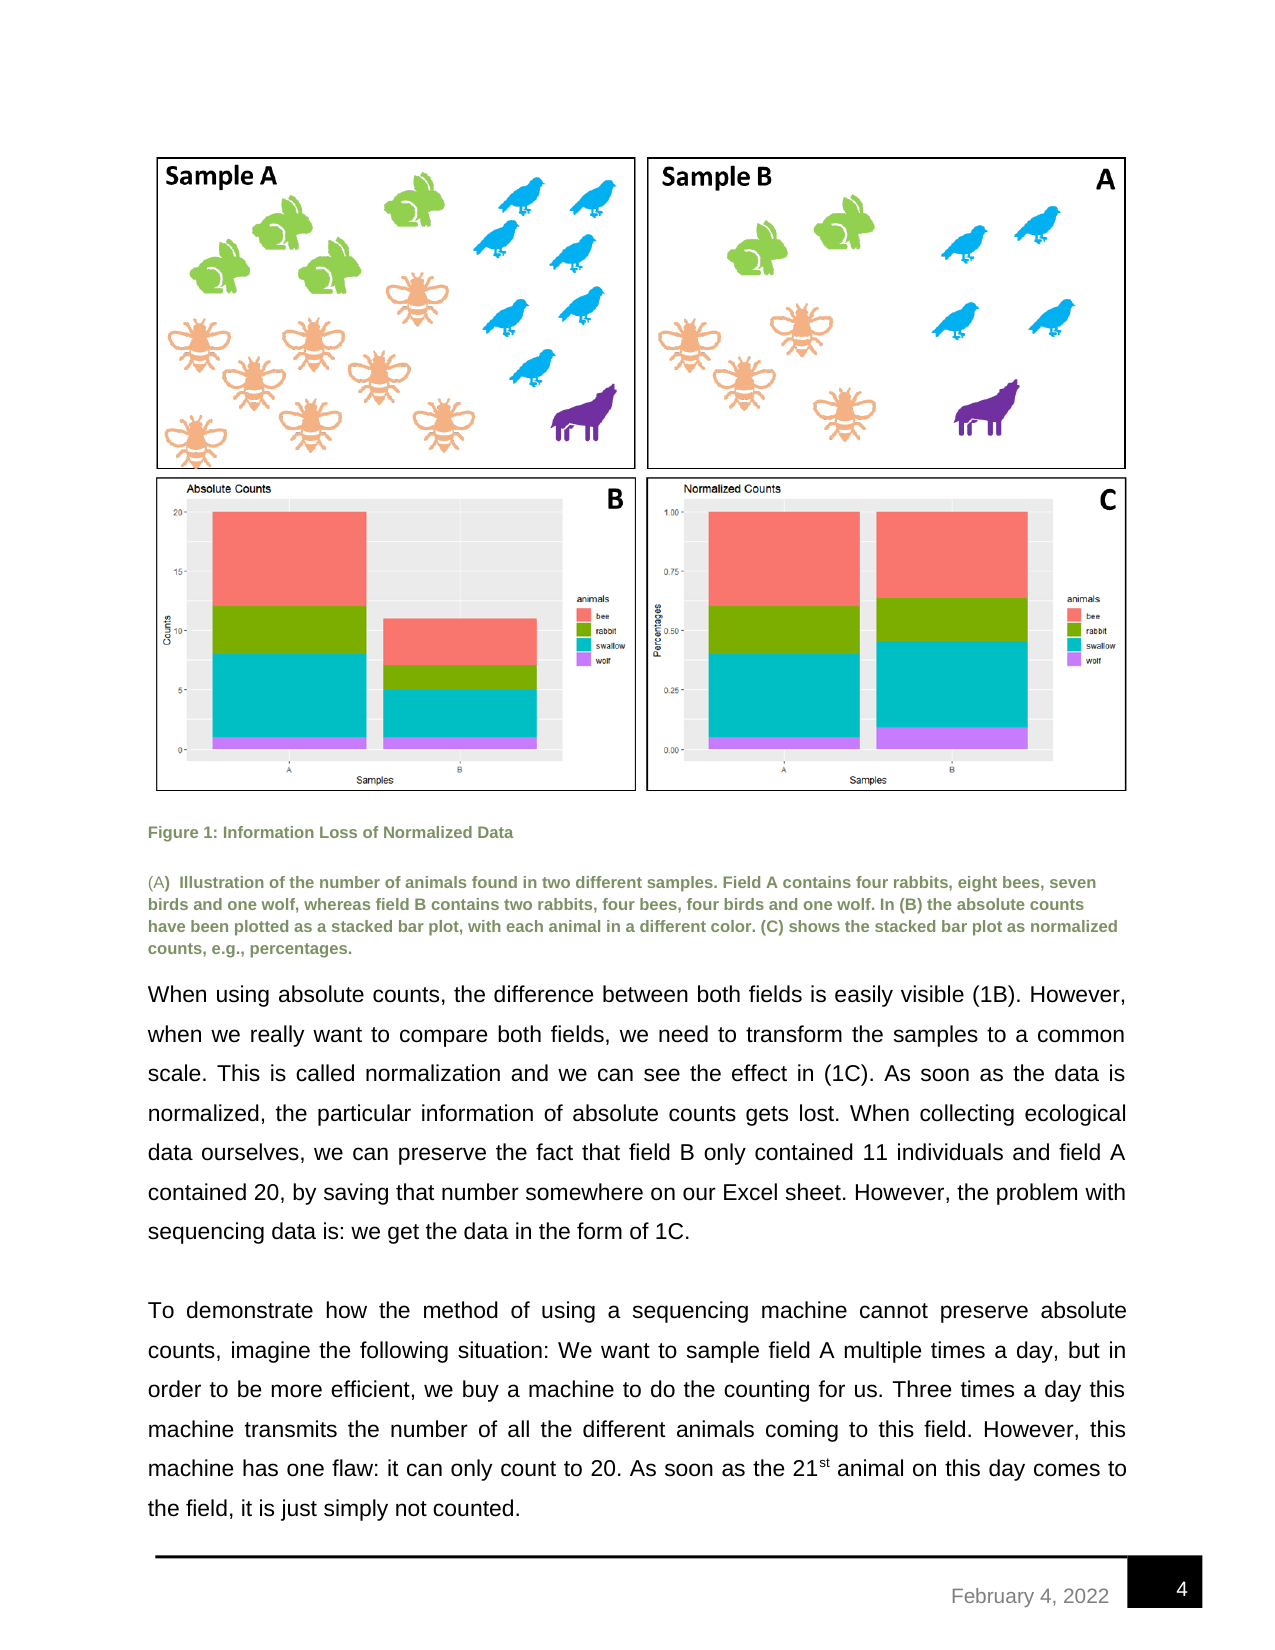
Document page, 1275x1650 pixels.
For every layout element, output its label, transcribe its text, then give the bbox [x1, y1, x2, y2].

text (A) Illustration of the number of animals found in two different samples. Field A contains four rabbits, eight bees, seven birds and one wolf, whereas field B contains two rabbits, four bees, four birds and one wolf. In (B) the absolute counts have been plotted as a stacked bar plot, with each animal in a different color. (C) shows the stacked bar plot as normalized counts, e.g., percentages. [148, 872, 1127, 958]
picture [147, 147, 1143, 791]
text To demonstrate how the method of using a sequencing machine cannot preserve absolute counts, imagine the following situation: We want to sample field A multiple times a day, but in order to be more efficient, we buy a machine to do the counting for us. Three times a day this machine transmits the number of all the different animals coming to this field. However, this machine has one flaw: it can only count to 20. As soon as the 21st animal on this day comes to the field, it is just simply not counted. [148, 1297, 1127, 1521]
text When using absolute counts, the difference between both fields is easily visible (1B). However, when we really want to compare both fields, we need to transform the samples to a common scale. This is called normalization and we can see the effect in (1C). As soon as the data is normalized, the particular information of absolute counts gets lost. When collecting ecological data ourselves, we can preserve the fact that field B only contained 11 individuals and field A contained 20, by saving that number somewhere on our Excel sheet. However, the problem with sequencing data is: we get the data in the form of 1C. [148, 981, 1127, 1244]
